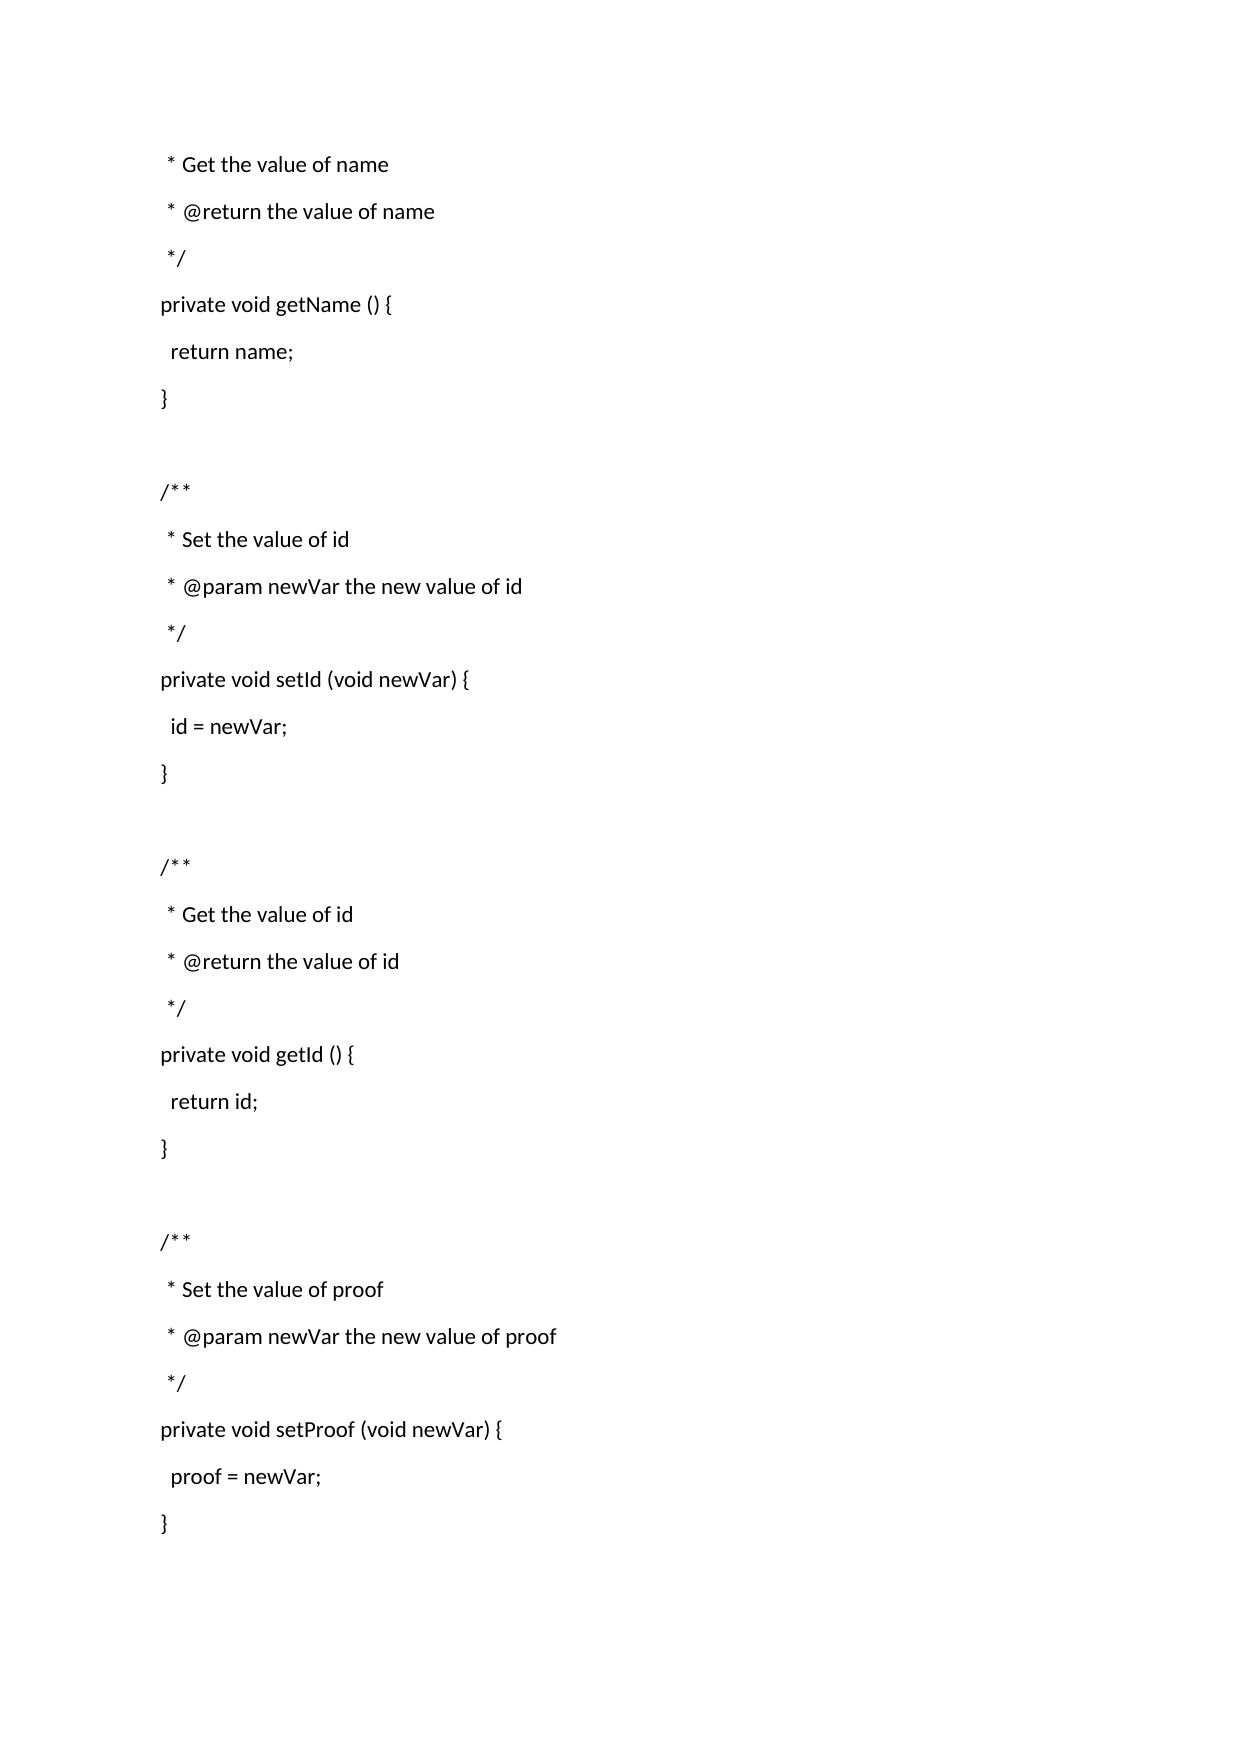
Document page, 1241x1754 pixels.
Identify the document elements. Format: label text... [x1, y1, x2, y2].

text * @param newVar the new value of id [150, 572, 1090, 600]
text * @return the value of name [150, 197, 1090, 225]
text */ [150, 1369, 1090, 1397]
text * @return the value of id [150, 947, 1090, 975]
text } [150, 1134, 1090, 1162]
text id = newVar; [150, 712, 1090, 741]
text } [150, 759, 1090, 787]
text private void setProof (void newVar) { [150, 1416, 1090, 1444]
text * Set the value of id [150, 525, 1090, 553]
text return name; [150, 337, 1090, 366]
text */ [150, 244, 1090, 272]
text */ [150, 619, 1090, 647]
text * @param newVar the new value of proof [150, 1322, 1090, 1350]
text * Get the value of id [150, 900, 1090, 928]
text */ [150, 994, 1090, 1022]
text /** [150, 1228, 1090, 1256]
text /** [150, 853, 1090, 881]
text } [150, 1509, 1090, 1537]
text private void getName () { [150, 291, 1090, 319]
text private void getId () { [150, 1041, 1090, 1069]
text * Get the value of name [150, 150, 1090, 178]
text /** [150, 478, 1090, 506]
text * Set the value of proof [150, 1275, 1090, 1303]
text proof = newVar; [150, 1462, 1090, 1491]
text } [150, 384, 1090, 412]
text private void setId (void newVar) { [150, 666, 1090, 694]
text return id; [150, 1087, 1090, 1116]
